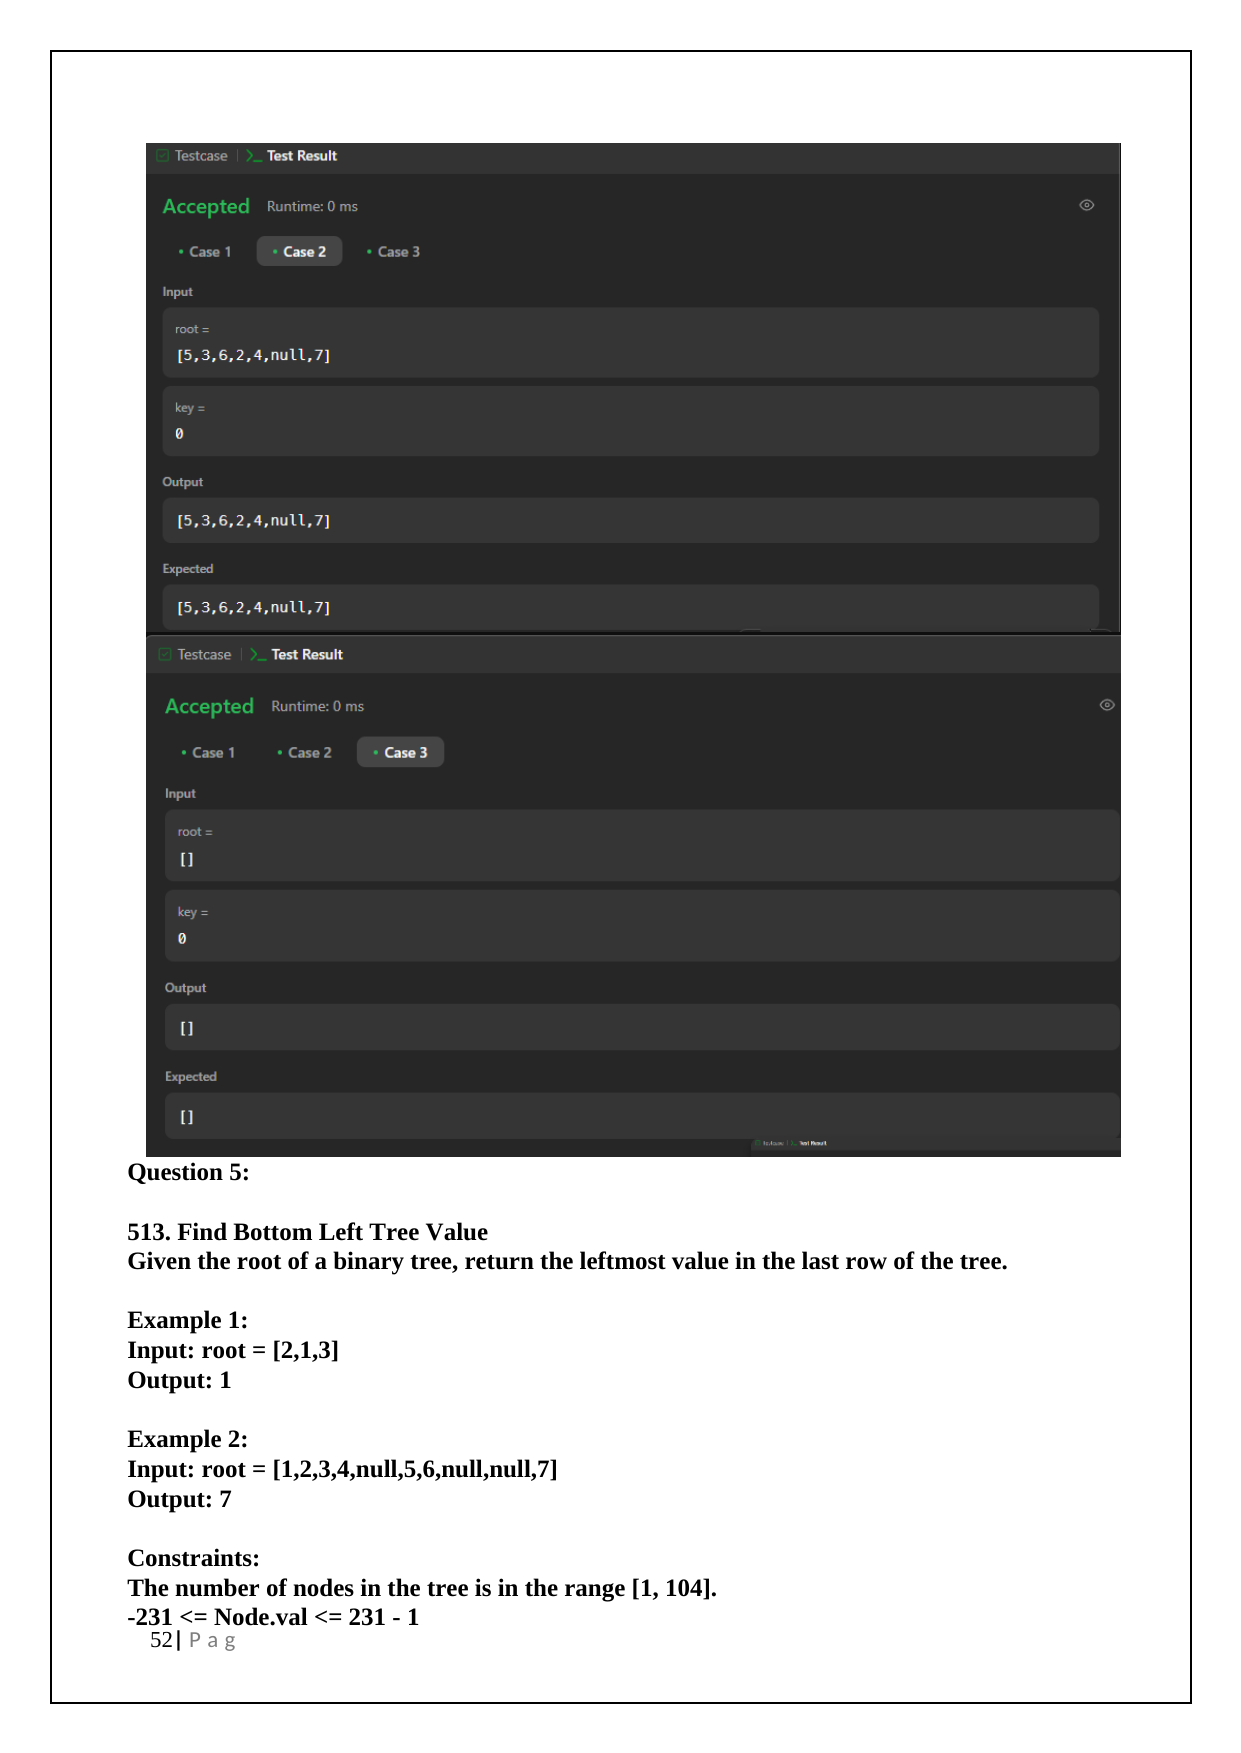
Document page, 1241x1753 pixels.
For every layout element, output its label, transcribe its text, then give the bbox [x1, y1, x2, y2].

text The number of nodes in the tree is in the range [1, 104]. [127, 1573, 1103, 1602]
text -231 <= Node.val <= 231 - 1 [127, 1602, 1103, 1631]
text Example 2: [127, 1424, 1103, 1453]
text Output: 7 [127, 1484, 1103, 1512]
text Question 5: [127, 1157, 1103, 1186]
text Example 1: [127, 1306, 1103, 1334]
text 513. Find Bottom Left Tree Value [127, 1217, 1103, 1245]
text Input: root = [2,1,3] [127, 1335, 1103, 1364]
text Constraints: [127, 1543, 1103, 1572]
text Output: 1 [127, 1365, 1103, 1394]
text Given the root of a binary tree, return the leftmost value in the last row of the tree. [127, 1246, 1103, 1275]
text Input: root = [1,2,3,4,null,5,6,null,null,7] [127, 1454, 1103, 1483]
